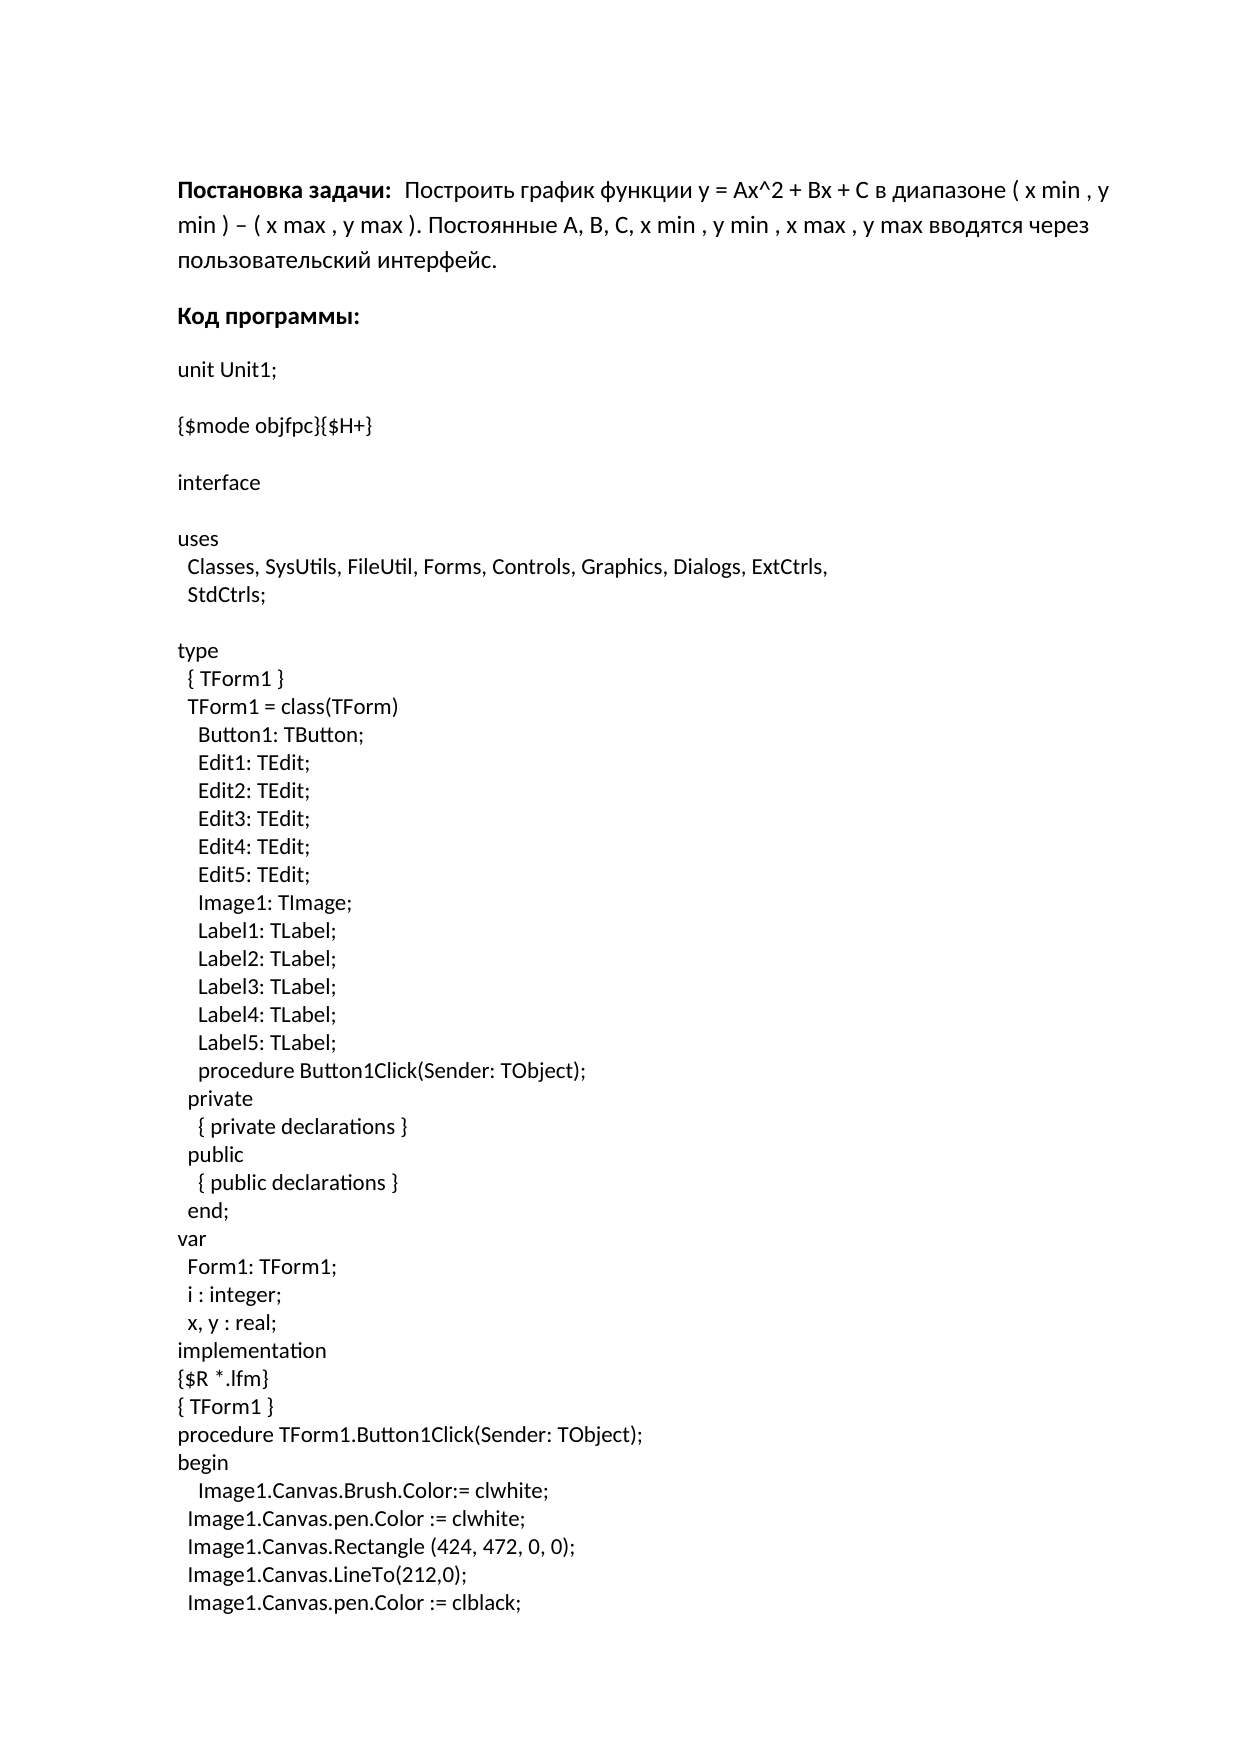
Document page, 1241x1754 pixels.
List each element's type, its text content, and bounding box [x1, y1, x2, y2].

text implementation [177, 1336, 1152, 1364]
text Image1.Canvas.Brush.Color:= clwhite; [177, 1476, 1152, 1504]
text { TForm1 } [177, 664, 1152, 692]
text Edit5: TEdit; [177, 860, 1152, 888]
text Код программы: [177, 300, 1152, 330]
text { TForm1 } [177, 1392, 1152, 1420]
text uses [177, 524, 1152, 552]
text StdCtrls; [177, 580, 1152, 608]
text Label4: TLabel; [177, 1000, 1152, 1028]
text end; [177, 1196, 1152, 1224]
text Form1: TForm1; [177, 1252, 1152, 1280]
text { private declarations } [177, 1112, 1152, 1140]
text procedure TForm1.Button1Click(Sender: TObject); [177, 1420, 1152, 1448]
text Image1.Canvas.Rectangle (424, 472, 0, 0); [177, 1532, 1152, 1561]
text TForm1 = class(TForm) [177, 692, 1152, 720]
text {$mode objfpc}{$H+} [177, 412, 1152, 440]
text Edit4: TEdit; [177, 832, 1152, 860]
text Edit3: TEdit; [177, 804, 1152, 832]
text x, y : real; [177, 1308, 1152, 1336]
text Label3: TLabel; [177, 972, 1152, 1000]
text Classes, SysUtils, FileUtil, Forms, Controls, Graphics, Dialogs, ExtCtrls, [177, 552, 1152, 580]
text {$R *.lfm} [177, 1364, 1152, 1392]
text Image1.Canvas.pen.Color := clwhite; [177, 1504, 1152, 1532]
text Label2: TLabel; [177, 944, 1152, 972]
text public [177, 1140, 1152, 1168]
text var [177, 1224, 1152, 1252]
text unit Unit1; [177, 356, 1152, 384]
text type [177, 636, 1152, 664]
text Label5: TLabel; [177, 1028, 1152, 1056]
text i : integer; [177, 1280, 1152, 1308]
text interface [177, 468, 1152, 496]
text private [177, 1084, 1152, 1112]
text { public declarations } [177, 1168, 1152, 1196]
text Edit1: TEdit; [177, 748, 1152, 776]
text begin [177, 1448, 1152, 1476]
text Image1.Canvas.LineTo(212,0); [177, 1561, 1152, 1588]
text Button1: TButton; [177, 720, 1152, 748]
text Постановка задачи: Построить график функции y = Ax^2 + Bx + C в диапазоне ( x min , y min ) – ( x max , y max ). Постоянные А, В, С, x min , y min , x max , y max вводятся через пользовательский интерфейс. [177, 174, 1152, 274]
text Label1: TLabel; [177, 916, 1152, 944]
text Image1.Canvas.pen.Color := clblack; [177, 1588, 1152, 1617]
text procedure Button1Click(Sender: TObject); [177, 1056, 1152, 1084]
text Image1: TImage; [177, 888, 1152, 916]
text Edit2: TEdit; [177, 776, 1152, 804]
